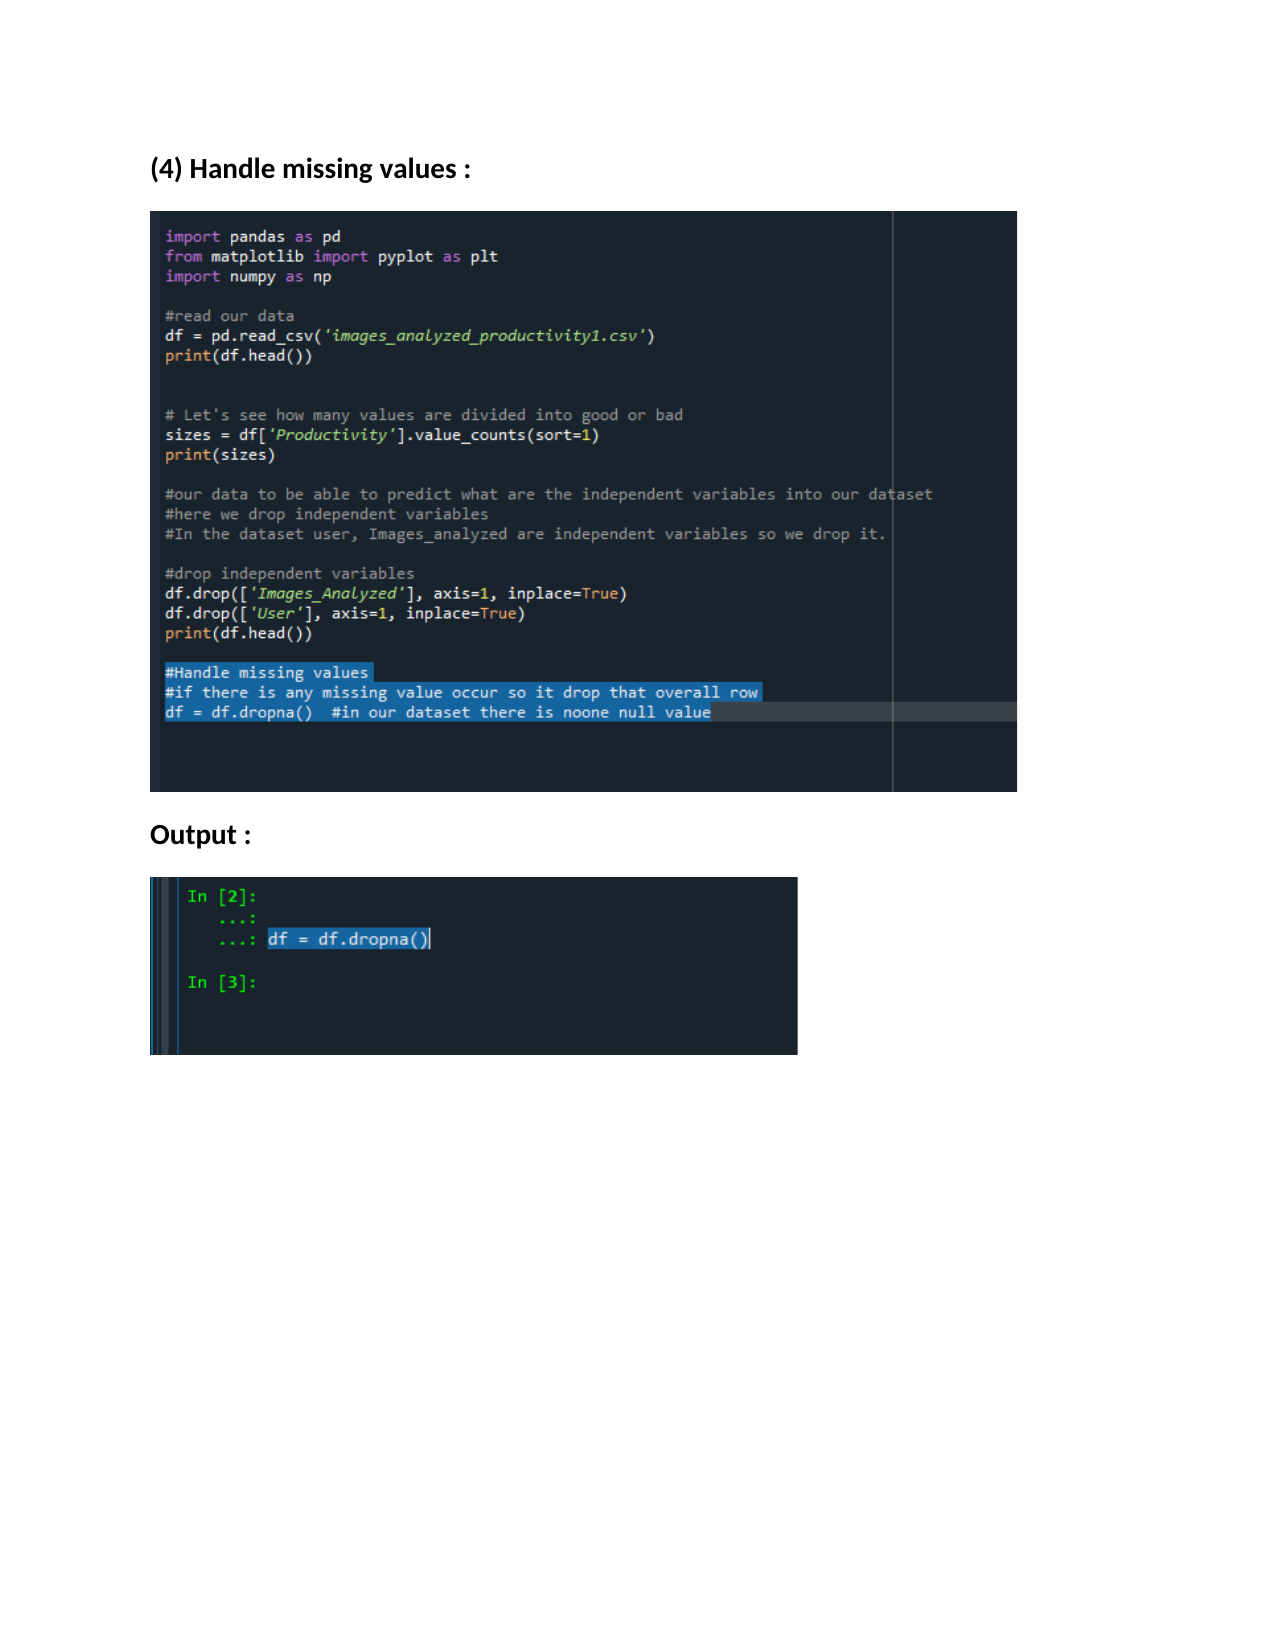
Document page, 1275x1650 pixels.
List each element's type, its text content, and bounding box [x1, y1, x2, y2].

picture [150, 211, 1018, 792]
text (4) Handle missing values : [150, 150, 1125, 186]
picture [150, 877, 798, 1055]
text Output : [150, 816, 1125, 852]
